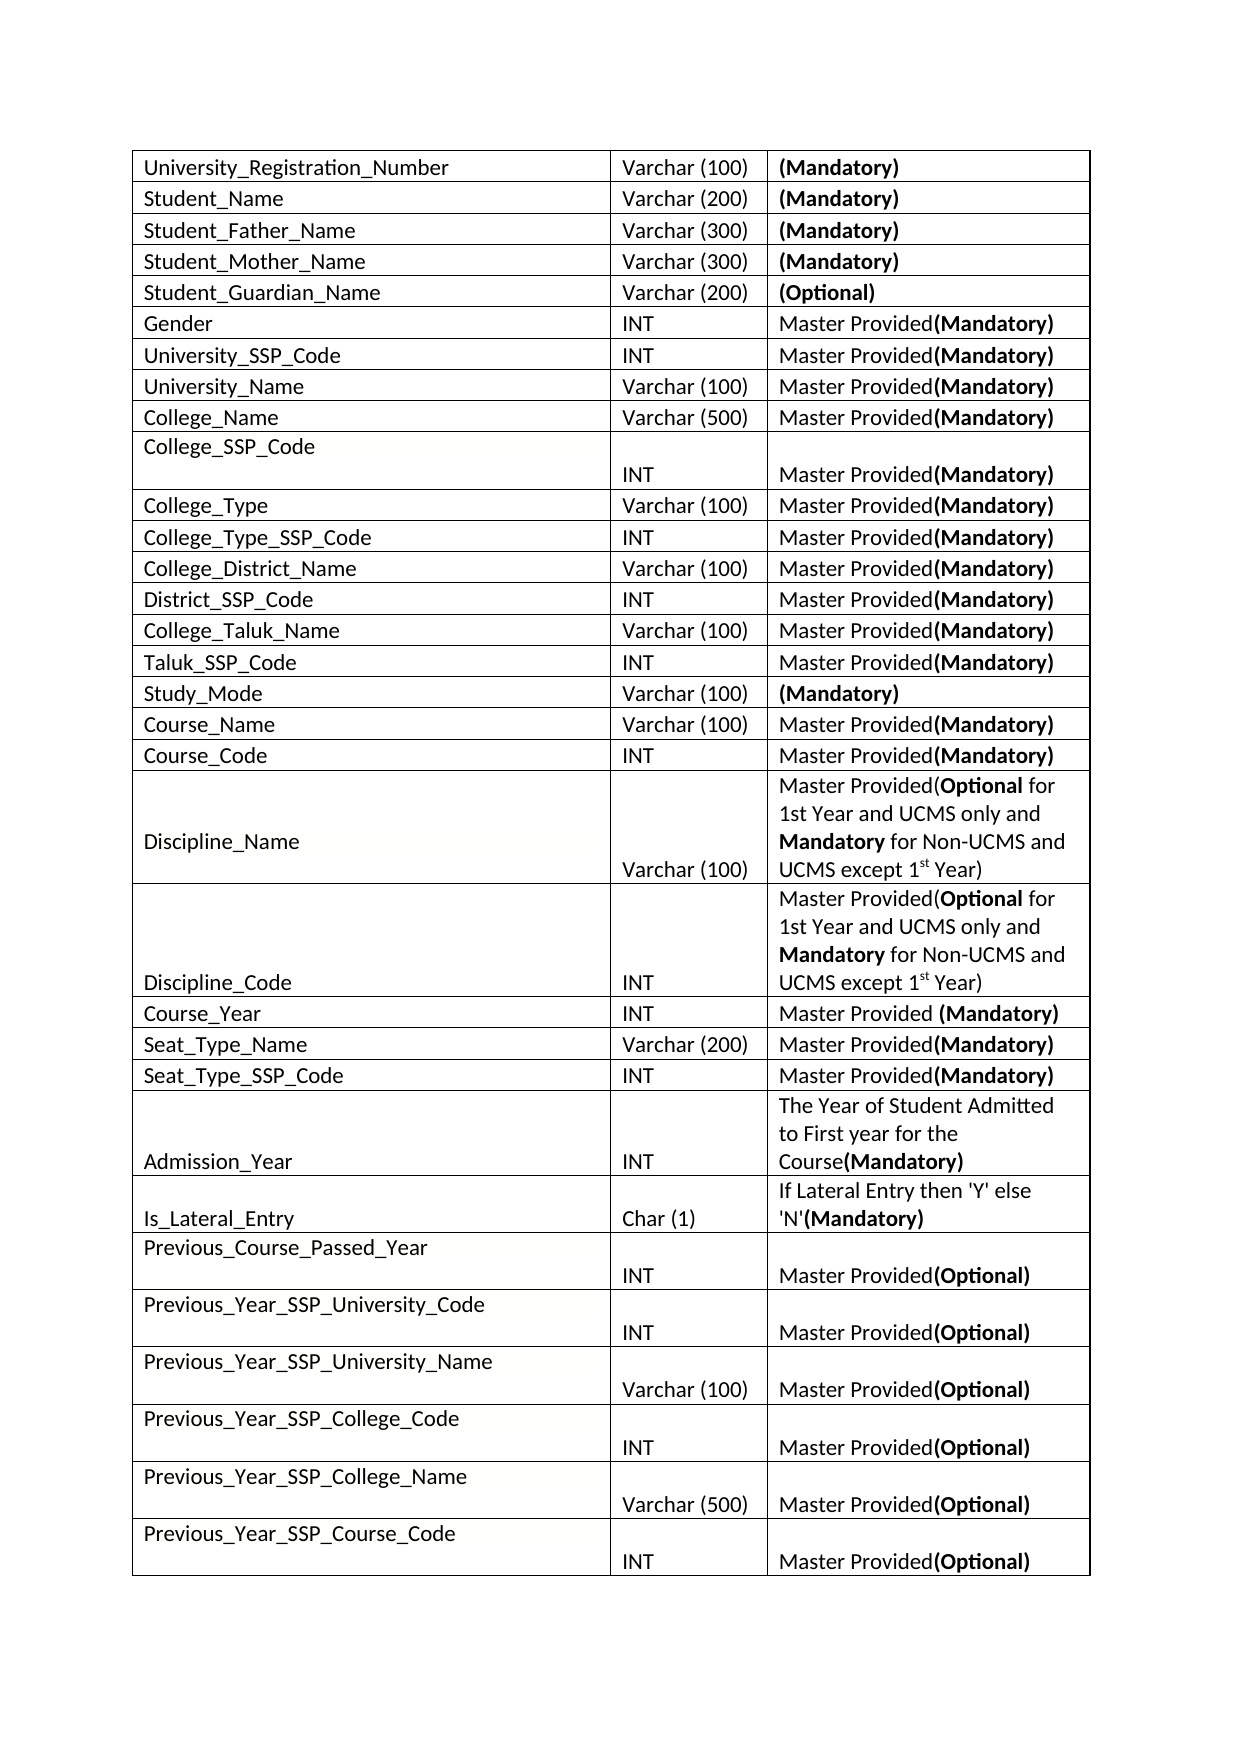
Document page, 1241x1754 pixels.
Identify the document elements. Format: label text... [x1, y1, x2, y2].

table_cell Master Provided(Mandatory) [768, 615, 1089, 645]
table_cell Master Provided (Mandatory) [768, 997, 1089, 1027]
table_cell Master Provided(Mandatory) [768, 521, 1089, 551]
table_cell Study_Mode [133, 677, 610, 707]
table_cell INT [611, 1060, 767, 1090]
table_cell The Year of Student Admitted to First year for the Course(Mandatory) [768, 1091, 1089, 1175]
table_cell Previous_Year_SSP_College_Name [133, 1462, 610, 1518]
table_cell Master Provided(Mandatory) [768, 401, 1089, 431]
table_cell Master Provided(Mandatory) [768, 646, 1089, 676]
table_cell Seat_Type_Name [133, 1028, 610, 1058]
table_cell (Mandatory) [768, 245, 1089, 275]
table_cell Master Provided(Mandatory) [768, 740, 1089, 770]
table_cell Master Provided(Mandatory) [768, 1028, 1089, 1058]
table_cell College_Type_SSP_Code [133, 521, 610, 551]
table_cell Varchar (300) [611, 214, 767, 244]
table_cell Student_Mother_Name [133, 245, 610, 275]
table_cell College_Name [133, 401, 610, 431]
table_cell INT [611, 1233, 767, 1289]
table_cell If Lateral Entry then 'Y' else 'N'(Mandatory) [768, 1176, 1089, 1232]
table_cell College_Taluk_Name [133, 615, 610, 645]
table_cell Varchar (200) [611, 182, 767, 212]
table_cell Master Provided(Optional) [768, 1462, 1089, 1518]
table_cell Varchar (100) [611, 708, 767, 738]
table_cell Master Provided(Mandatory) [768, 552, 1089, 582]
table_cell Taluk_SSP_Code [133, 646, 610, 676]
table_cell INT [611, 521, 767, 551]
table_cell Varchar (200) [611, 1028, 767, 1058]
table_cell INT [611, 1519, 767, 1575]
table_cell INT [611, 884, 767, 996]
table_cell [768, 1519, 1089, 1575]
table_cell Course_Name [133, 708, 610, 738]
table_cell Master Provided(Mandatory) [768, 583, 1089, 613]
table_cell College_Type [133, 490, 610, 520]
table_cell Previous_Year_SSP_Course_Code [133, 1519, 610, 1575]
table_cell Previous_Course_Passed_Year [133, 1233, 610, 1289]
table_cell INT [611, 1091, 767, 1175]
table_cell INT [611, 1405, 767, 1461]
table_cell Master Provided(Optional) [768, 1290, 1089, 1346]
table_cell INT [611, 339, 767, 369]
table_cell Master Provided(Mandatory) [768, 370, 1089, 400]
table_cell Student_Name [133, 182, 610, 212]
table_cell Course_Year [133, 997, 610, 1027]
table_cell Previous_Year_SSP_College_Code [133, 1405, 610, 1461]
table_cell INT [611, 432, 767, 488]
table_cell (Mandatory) [768, 677, 1089, 707]
table_cell (Mandatory) [768, 214, 1089, 244]
table_cell Course_Code [133, 740, 610, 770]
table_cell (Optional) [768, 276, 1089, 306]
table_cell Discipline_Name [133, 771, 610, 883]
table_cell College_SSP_Code [133, 432, 610, 488]
table_cell Varchar (100) [611, 1347, 767, 1403]
table_cell (Mandatory) [768, 151, 1089, 181]
table_cell INT [611, 583, 767, 613]
table_cell Gender [133, 307, 610, 337]
table_cell Varchar (100) [611, 552, 767, 582]
table_cell Char (1) [611, 1176, 767, 1232]
table_cell Master Provided(Mandatory) [768, 708, 1089, 738]
table_cell University_Registration_Number [133, 151, 610, 181]
table_cell Previous_Year_SSP_University_Code [133, 1290, 610, 1346]
table_cell Master Provided(Mandatory) [768, 307, 1089, 337]
table_cell Previous_Year_SSP_University_Name [133, 1347, 610, 1403]
table_cell Varchar (100) [611, 615, 767, 645]
table_cell Master Provided(Optional for 1st Year and UCMS only and Mandatory for Non-UCMS and UCMS except 1st Year) [768, 771, 1089, 883]
table_cell Master Provided(Mandatory) [768, 1060, 1089, 1090]
table_cell INT [611, 646, 767, 676]
table_cell Varchar (500) [611, 1462, 767, 1518]
table_cell Master Provided(Mandatory) [768, 490, 1089, 520]
table_cell INT [611, 1290, 767, 1346]
table_cell Master Provided(Mandatory) [768, 339, 1089, 369]
table_cell Varchar (500) [611, 401, 767, 431]
table_cell INT [611, 307, 767, 337]
table_cell Varchar (100) [611, 151, 767, 181]
table_cell Master Provided(Optional) [768, 1405, 1089, 1461]
table_cell District_SSP_Code [133, 583, 610, 613]
table_cell Admission_Year [133, 1091, 610, 1175]
table_cell Student_Guardian_Name [133, 276, 610, 306]
table_cell (Mandatory) [768, 182, 1089, 212]
table_cell University_SSP_Code [133, 339, 610, 369]
table_cell Master Provided(Optional) [768, 1233, 1089, 1289]
table_cell Master Provided(Mandatory) [768, 432, 1089, 488]
table_cell Student_Father_Name [133, 214, 610, 244]
table_cell Varchar (100) [611, 677, 767, 707]
table_cell Seat_Type_SSP_Code [133, 1060, 610, 1090]
table_cell Varchar (200) [611, 276, 767, 306]
table_cell Varchar (100) [611, 370, 767, 400]
table_cell University_Name [133, 370, 610, 400]
table_cell Varchar (100) [611, 771, 767, 883]
table_cell Is_Lateral_Entry [133, 1176, 610, 1232]
table_cell Discipline_Code [133, 884, 610, 996]
table_cell INT [611, 740, 767, 770]
table_cell INT [611, 997, 767, 1027]
table_cell Varchar (300) [611, 245, 767, 275]
table_cell Master Provided(Optional for 1st Year and UCMS only and Mandatory for Non-UCMS and UCMS except 1st Year) [768, 884, 1089, 996]
table_cell College_District_Name [133, 552, 610, 582]
table_cell Varchar (100) [611, 490, 767, 520]
table_cell Master Provided(Optional) [768, 1347, 1089, 1403]
